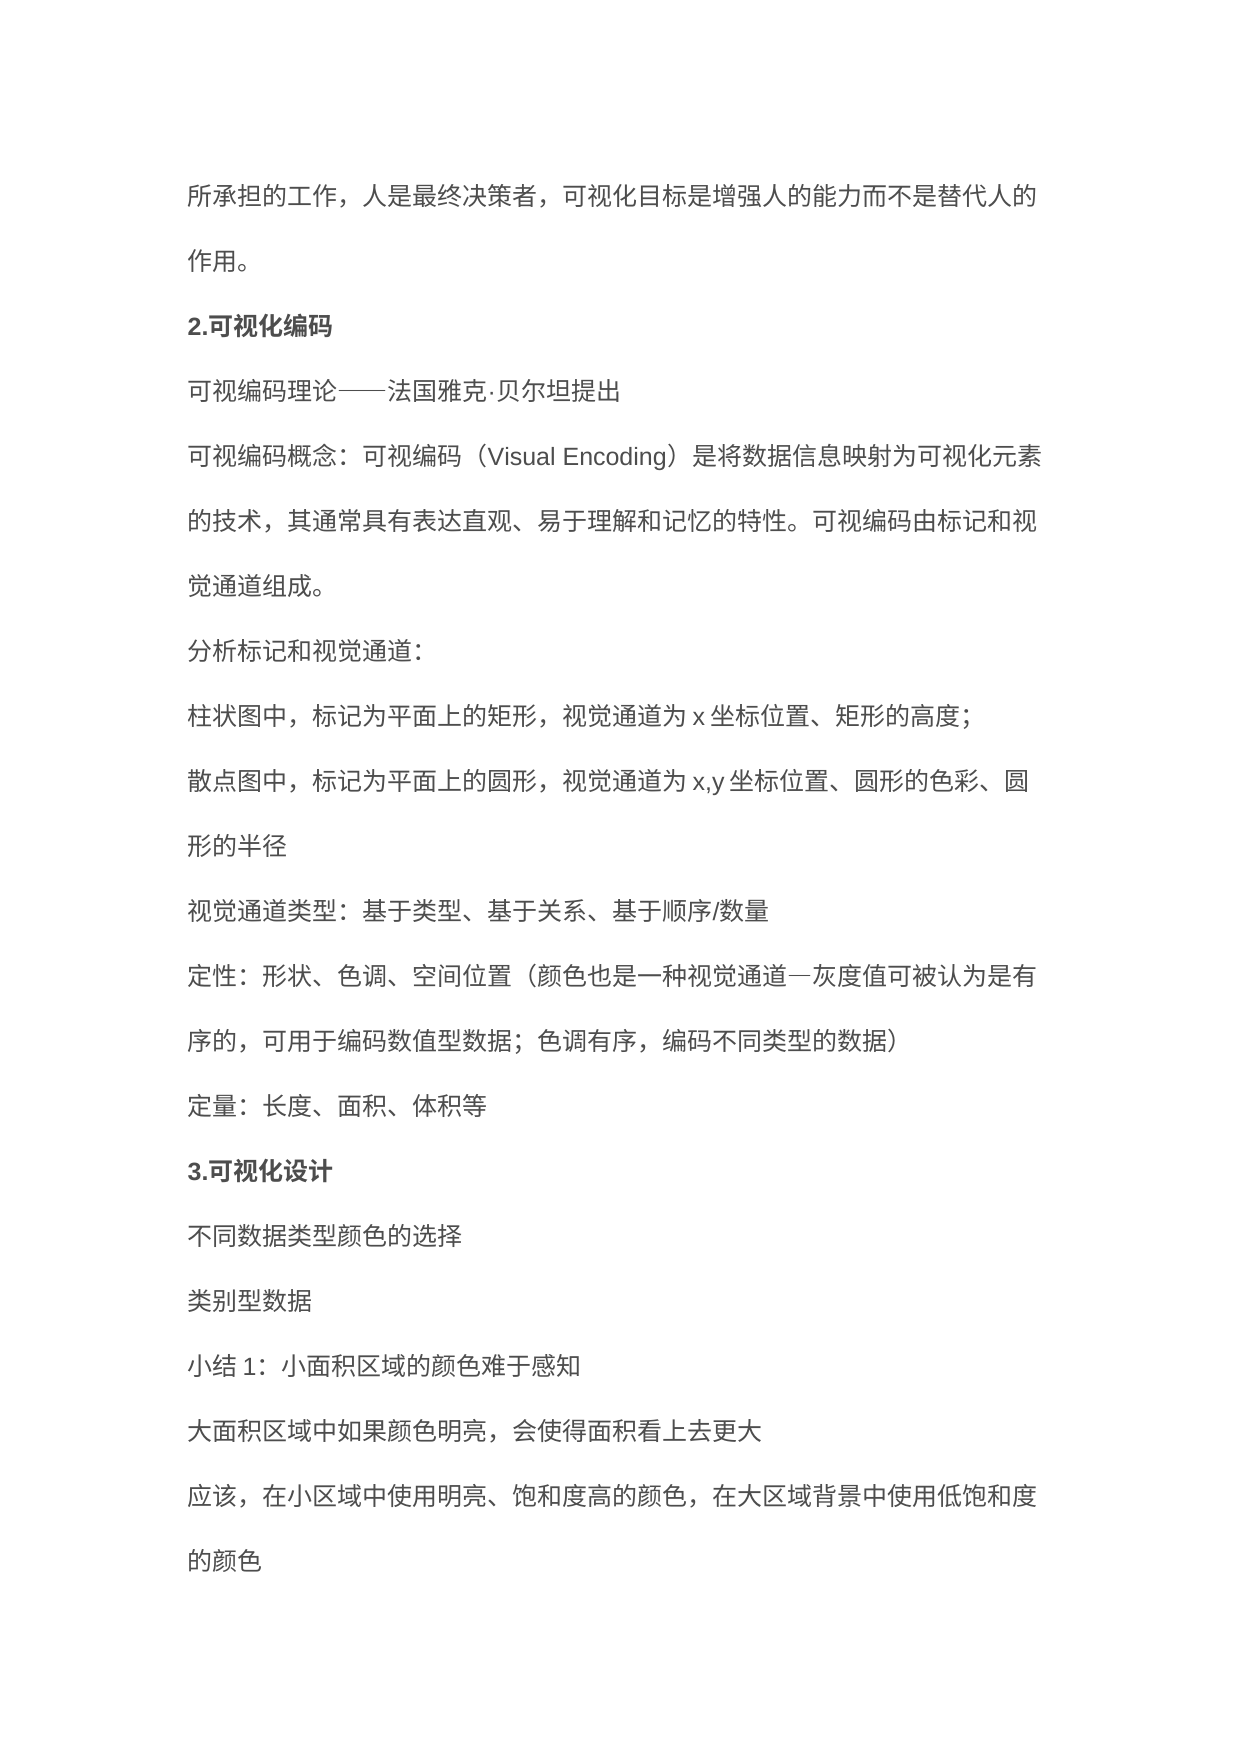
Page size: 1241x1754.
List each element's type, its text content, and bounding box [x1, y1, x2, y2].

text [187, 162, 1053, 292]
text 2.可视化编码 可视编码理论——法国雅克·贝尔坦提出 可视编码概念：可视编码（Visual Encoding）是将数据信息映射为可视化元素的技术，其通常具有表达直观、易于理解和记忆的特性。可视编码由标记和视觉通道组成。 分析标记和视觉通道： 柱状图中，标记为平面上的矩形，视觉通道为x坐标位置、矩形的高度； 散点图中，标记为平面上的圆形，视觉通道为x,y坐标位置、圆形的色彩、圆形的半径 视觉通道类型：基于类型、基于关系、基于顺序/数量 定性：形状、色调、空间位置（颜色也是一种视觉通道—灰度值可被认为是有序的，可用于编码数值型数据；色调有序，编码不同类型的数据） 定量：长度、面积、体积等 [187, 292, 1053, 1137]
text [187, 1137, 1053, 1592]
